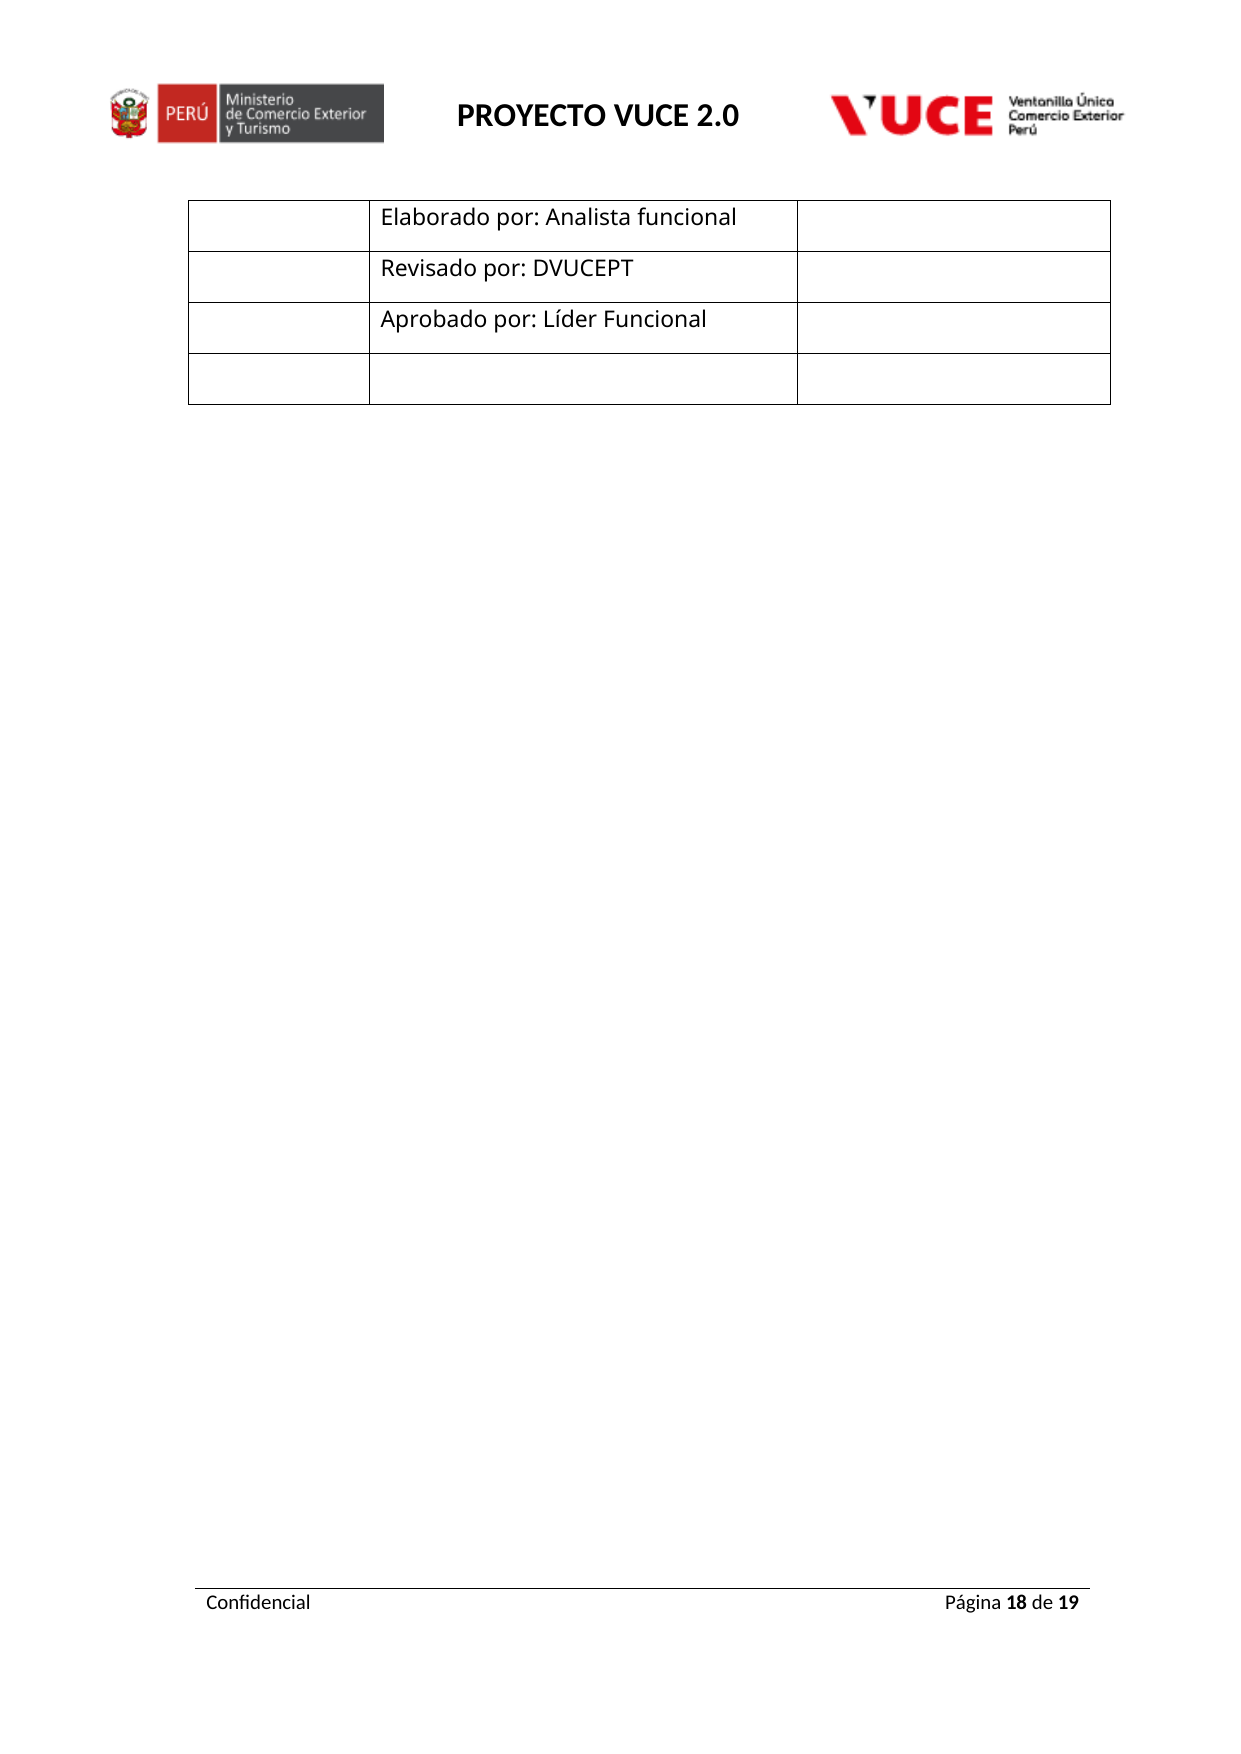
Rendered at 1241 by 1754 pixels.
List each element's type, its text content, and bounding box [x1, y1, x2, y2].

table_cell [189, 201, 369, 251]
table_cell [370, 354, 797, 404]
picture [823, 83, 1136, 147]
table_cell Revisado por: DVUCEPT [370, 252, 797, 302]
table_cell [798, 303, 1110, 353]
table_cell [189, 303, 369, 353]
table_cell [798, 252, 1110, 302]
table_cell [798, 201, 1110, 251]
picture [99, 82, 384, 145]
table_cell Elaborado por: Analista funcional [370, 201, 797, 251]
table_cell [189, 252, 369, 302]
table_cell Aprobado por: Líder Funcional [370, 303, 797, 353]
table_cell [189, 354, 369, 404]
table_cell [798, 354, 1110, 404]
